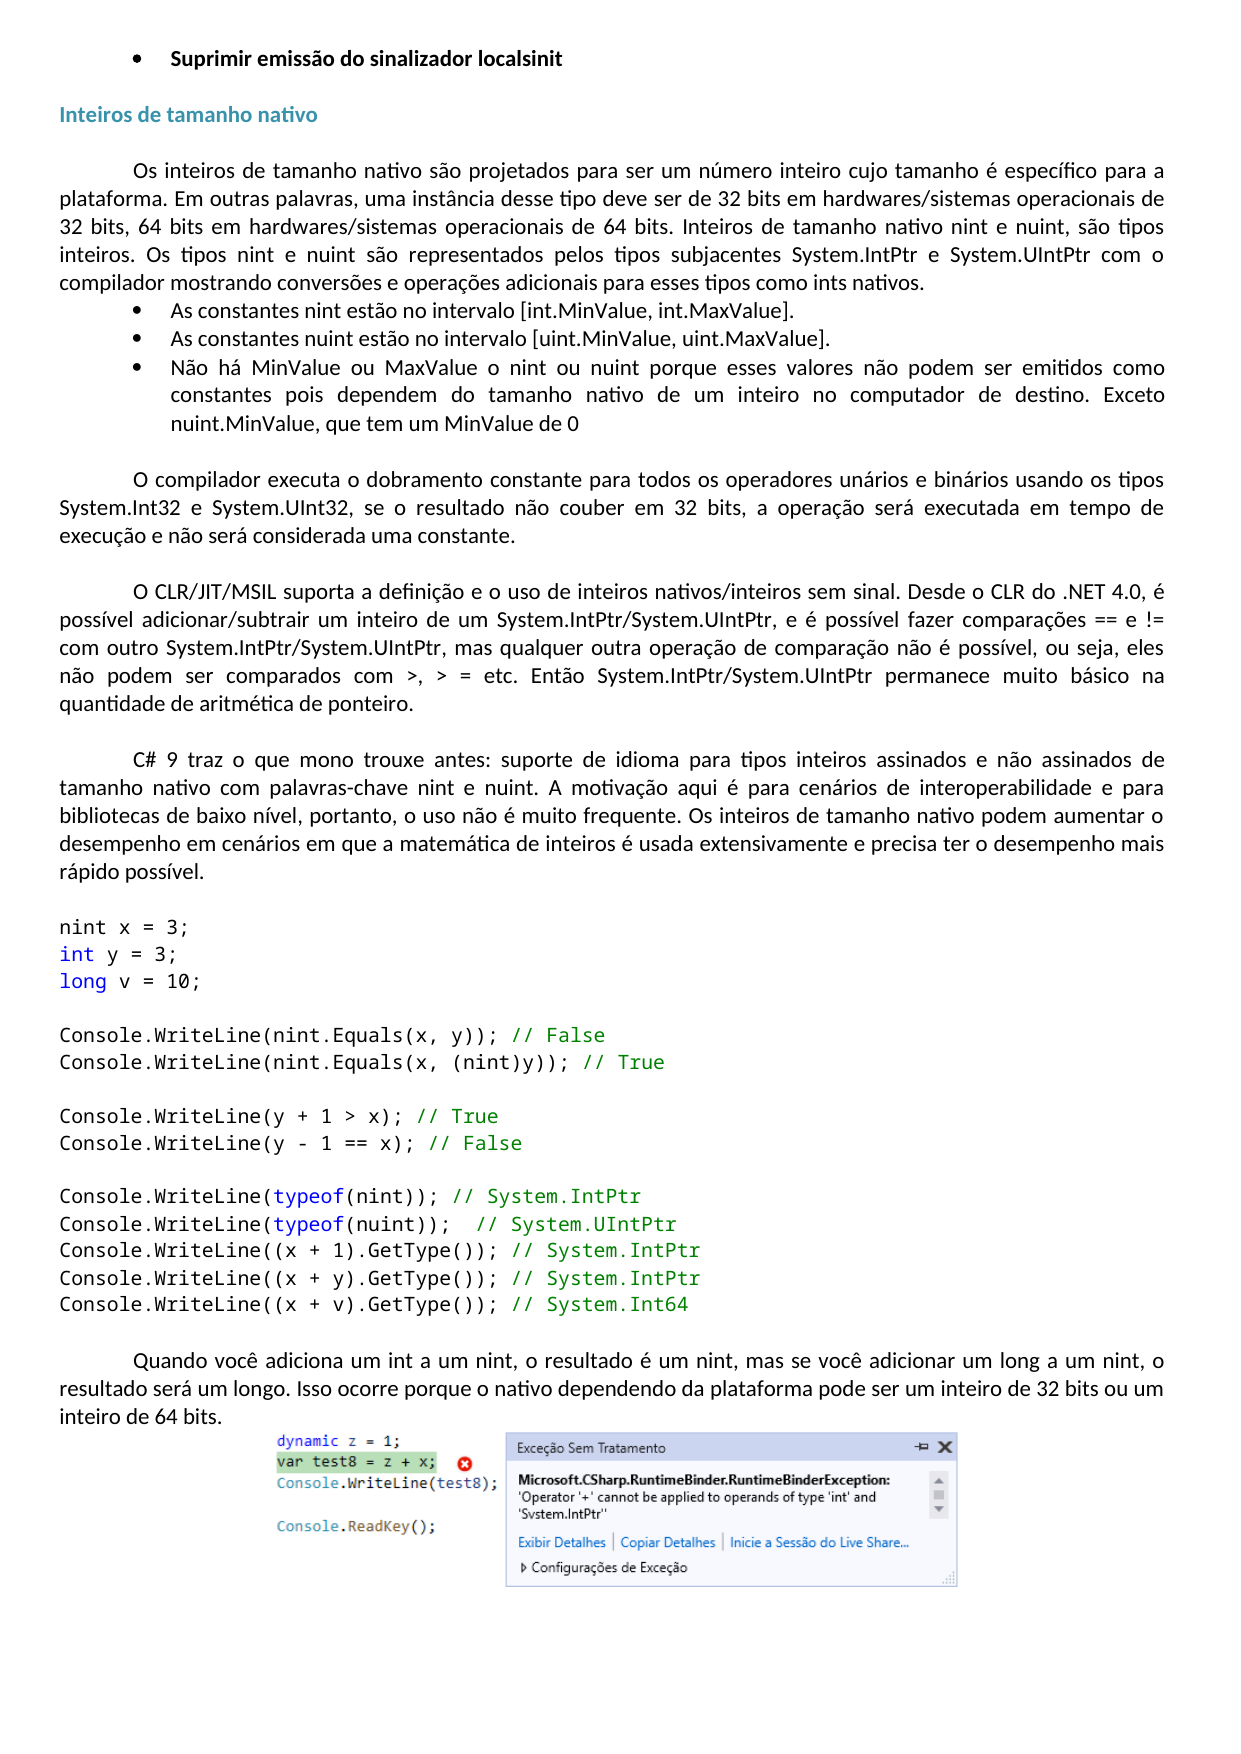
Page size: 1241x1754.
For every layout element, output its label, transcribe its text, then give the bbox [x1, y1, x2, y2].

text long v = 10; [59, 967, 1167, 994]
list Não há MinValue ou MaxValue o nint ou nuint porque esses valores não podem ser emitidos como constantes pois dependem do tamanho nativo de um inteiro no computador de destino. Exceto nuint.MinValue, que tem um MinValue de 0 [133, 353, 1167, 437]
text O compilador executa o dobramento constante para todos os operadores unários e binários usando os tipos System.Int32 e System.UInt32, se o resultado não couber em 32 bits, a operação será executada em tempo de execução e não será considerada uma constante. [59, 465, 1167, 549]
text Console.WriteLine(y - 1 == x); // False [59, 1129, 1167, 1156]
text Console.WriteLine((x + v).GetType()); // System.Int64 [59, 1291, 1167, 1318]
text Os inteiros de tamanho nativo são projetados para ser um número inteiro cujo tamanho é específico para a plataforma. Em outras palavras, uma instância desse tipo deve ser de 32 bits em hardwares/sistemas operacionais de 32 bits, 64 bits em hardwares/sistemas operacionais de 64 bits. Inteiros de tamanho nativo nint e nuint, são tipos inteiros. Os tipos nint e nuint são representados pelos tipos subjacentes System.IntPtr e System.UIntPtr com o compilador mostrando conversões e operações adicionais para esses tipos como ints nativos. [59, 156, 1167, 297]
text Console.WriteLine((x + 1).GetType()); // System.IntPtr [59, 1237, 1167, 1264]
list As constantes nint estão no intervalo [int.MinValue, int.MaxValue]. [133, 297, 1167, 324]
text int y = 3; [59, 940, 1167, 967]
text Console.WriteLine((x + y).GetType()); // System.IntPtr [59, 1264, 1167, 1291]
text Console.WriteLine(nint.Equals(x, y)); // False [59, 1021, 1167, 1048]
list Suprimir emissão do sinalizador localsinit [133, 44, 1167, 72]
text Console.WriteLine(typeof(nint)); // System.IntPtr [59, 1183, 1167, 1210]
text O CLR/JIT/MSIL suporta a definição e o uso de inteiros nativos/inteiros sem sinal. Desde o CLR do .NET 4.0, é possível adicionar/subtrair um inteiro de um System.IntPtr/System.UIntPtr, e é possível fazer comparações == e != com outro System.IntPtr/System.UIntPtr, mas qualquer outra operação de comparação não é possível, ou seja, eles não podem ser comparados com >, > = etc. Então System.IntPtr/System.UIntPtr permanece muito básico na quantidade de aritmética de ponteiro. [59, 577, 1167, 717]
text Console.WriteLine(typeof(nuint)); // System.UIntPtr [59, 1210, 1167, 1237]
text Inteiros de tamanho nativo [59, 100, 1167, 128]
text nint x = 3; [59, 913, 1167, 940]
text C# 9 traz o que mono trouxe antes: suporte de idioma para tipos inteiros assinados e não assinados de tamanho nativo com palavras-chave nint e nuint. A motivação aqui é para cenários de interoperabilidade e para bibliotecas de baixo nível, portanto, o uso não é muito frequente. Os inteiros de tamanho nativo podem aumentar o desempenho em cenários em que a matemática de inteiros é usada extensivamente e precisa ter o desempenho mais rápido possível. [59, 745, 1167, 885]
text Console.WriteLine(nint.Equals(x, (nint)y)); // True [59, 1048, 1167, 1075]
list As constantes nuint estão no intervalo [uint.MinValue, uint.MaxValue]. [133, 324, 1167, 353]
text Quando você adiciona um int a um nint, o resultado é um nint, mas se você adicionar um long a um nint, o resultado será um longo. Isso ocorre porque o nativo dependendo da plataforma pode ser um inteiro de 32 bits ou um inteiro de 64 bits. [59, 1346, 1167, 1430]
picture [265, 1429, 961, 1587]
text Console.WriteLine(y + 1 > x); // True [59, 1102, 1167, 1129]
